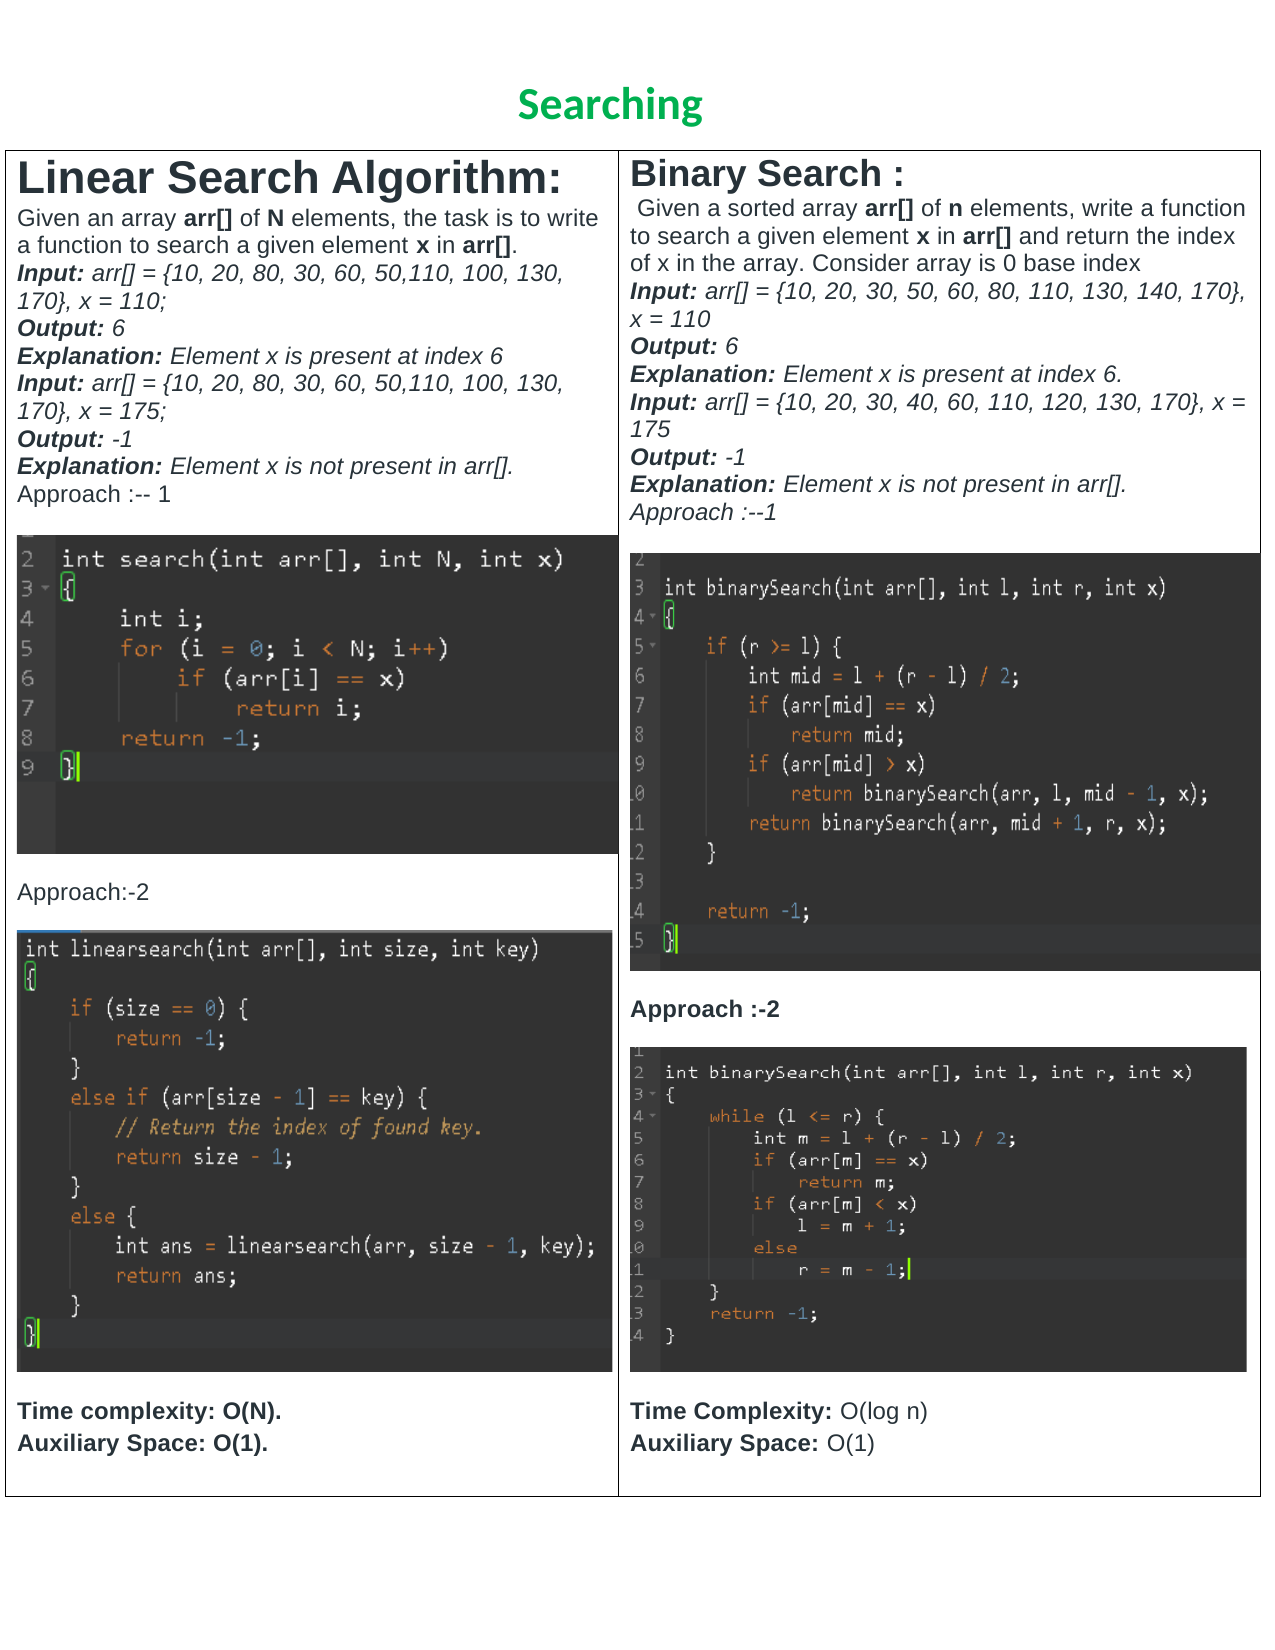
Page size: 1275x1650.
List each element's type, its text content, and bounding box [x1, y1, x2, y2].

picture [16, 535, 619, 854]
picture [630, 1047, 1247, 1372]
picture [16, 930, 613, 1372]
picture [630, 553, 1261, 971]
table_header Linear Search Algorithm: Given an array arr[] of N elements, the task is to write a function to search a given element x in arr[]. Input: arr[] = {10, 20, 80, 30, 60, 50,110, 100, 130, 170}, x = 110; Output: 6 Explanation: Element x is present at index 6 Input: arr[] = {10, 20, 80, 30, 60, 50,110, 100, 130, 170}, x = 175; Output: -1 Explanation: Element x is not present in arr[]. Approach :-- 1 Approach:-2 Time complexity: O(N). Auxiliary Space: O(1). [6, 151, 618, 1496]
table_header Binary Search : Given a sorted array arr[] of n elements, write a function to search a given element x in arr[] and return the index of x in the array. Consider array is 0 base index Input: arr[] = {10, 20, 30, 50, 60, 80, 110, 130, 140, 170}, x = 110 Output: 6 Explanation: Element x is present at index 6. Input: arr[] = {10, 20, 30, 40, 60, 110, 120, 130, 170}, x = 175 Output: -1 Explanation: Element x is not present in arr[]. Approach :--1 Approach :-2 Time Complexity: O(log n) Auxiliary Space: O(1) [619, 151, 1260, 1496]
